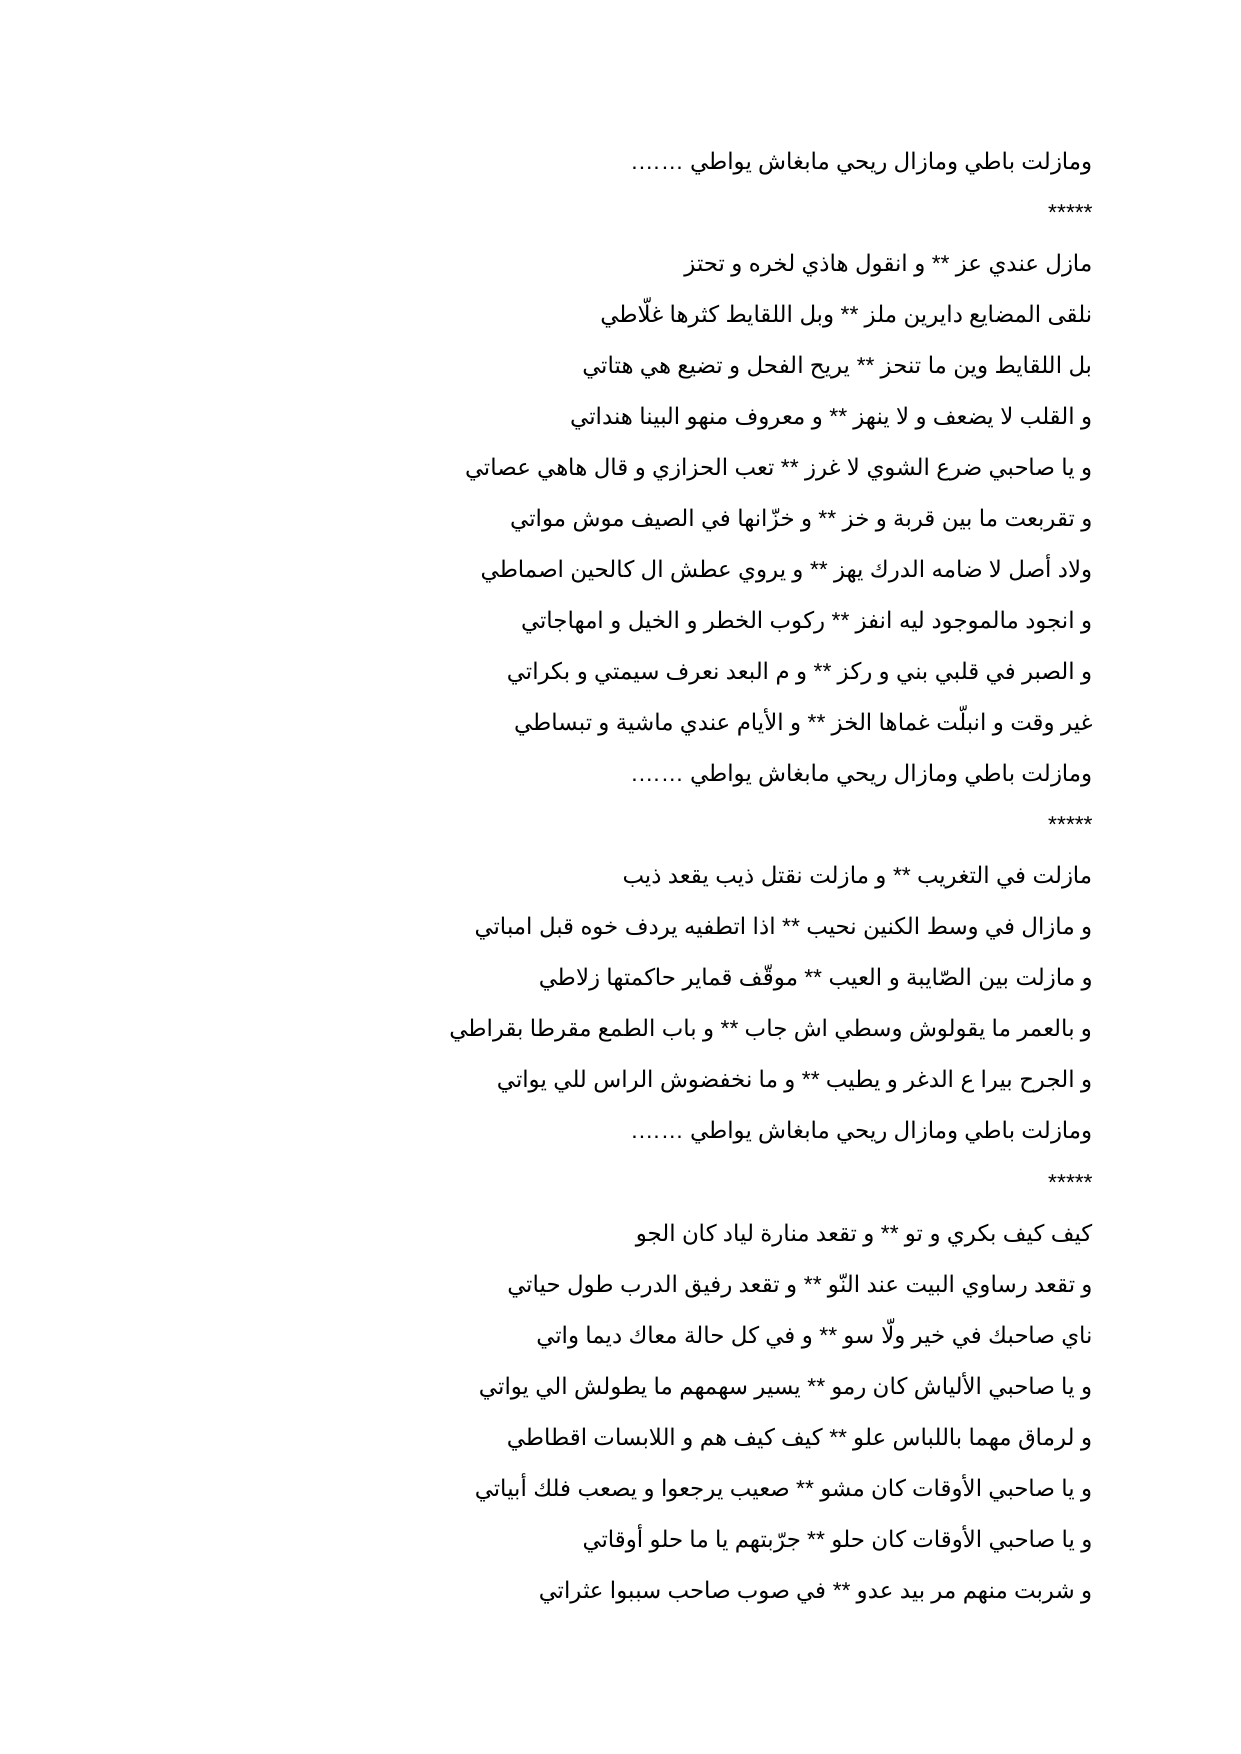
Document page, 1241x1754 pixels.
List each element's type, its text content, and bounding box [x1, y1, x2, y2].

text ***** [148, 1168, 1093, 1195]
text و انجود مالموجود ليه انفز ** ركوب الخطر و الخيل و امهاجاتي [148, 607, 1093, 633]
text و مازلت بين الصّايبة و العيب ** موقّف قماير حاكمتها زلاطي [148, 964, 1093, 991]
text ومازلت باطي ومازال ريحي مابغاش يواطي ……. [148, 1117, 1093, 1144]
text و القلب لا يضعف و لا ينهز ** و معروف منهو البينا هنداتي [148, 403, 1093, 429]
text و تقربعت ما بين قربة و خز ** و خزّانها في الصيف موش مواتي [148, 505, 1093, 531]
text و مازال في وسط الكنين نحيب ** اذا اتطفيه يردف خوه قبل امباتي [148, 913, 1093, 939]
text ومازلت باطي ومازال ريحي مابغاش يواطي ……. [148, 760, 1093, 786]
text و يا صاحبي ضرع الشوي لا غرز ** تعب الحزازي و قال هاهي عصاتي [148, 454, 1093, 480]
text كيف كيف بكري و تو ** و تقعد منارة لياد كان الجو [148, 1219, 1093, 1246]
text و لرماق مهما باللباس علو ** كيف كيف هم و اللابسات اقطاطي [148, 1424, 1093, 1450]
text مازل عندي عز ** و انقول هاذي لخره و تحتز [148, 250, 1093, 276]
text نلقى المضايع دايرين ملز ** وبل اللقايط كثرها غلّاطي [148, 301, 1093, 327]
text و يا صاحبي الأوقات كان مشو ** صعيب يرجعوا و يصعب فلك أبياتي [148, 1475, 1093, 1501]
text و بالعمر ما يقولوش وسطي اش جاب ** و باب الطمع مقرطا بقراطي [148, 1015, 1093, 1042]
text و الجرح بيرا ع الدغر و يطيب ** و ما نخفضوش الراس للي يواتي [148, 1066, 1093, 1093]
text و الصبر في قلبي بني و ركز ** و م البعد نعرف سيمتي و بكراتي [148, 658, 1093, 684]
text ***** [148, 199, 1093, 225]
text و تقعد رساوي البيت عند النّو ** و تقعد رفيق الدرب طول حياتي [148, 1271, 1093, 1297]
text ***** [148, 811, 1093, 837]
text ناي صاحبك في خير ولّا سو ** و في كل حالة معاك ديما واتي [148, 1322, 1093, 1348]
text مازلت في التغريب ** و مازلت نقتل ذيب يقعد ذيب [148, 862, 1093, 888]
text ومازلت باطي ومازال ريحي مابغاش يواطي ……. [148, 148, 1093, 174]
text و يا صاحبي الأوقات كان حلو ** جرّبتهم يا ما حلو أوقاتي [148, 1526, 1093, 1552]
text و يا صاحبي الألياش كان رمو ** يسير سهمهم ما يطولش الي يواتي [148, 1373, 1093, 1399]
text و شربت منهم مر بيد عدو ** في صوب صاحب سببوا عثراتي [148, 1577, 1093, 1603]
text ولاد أصل لا ضامه الدرك يهز ** و يروي عطش ال كالحين اصماطي [148, 556, 1093, 582]
text بل اللقايط وين ما تنحز ** يريح الفحل و تضيع هي هتاتي [148, 352, 1093, 378]
text غير وقت و انبلّت غماها الخز ** و الأيام عندي ماشية و تبساطي [148, 709, 1093, 735]
